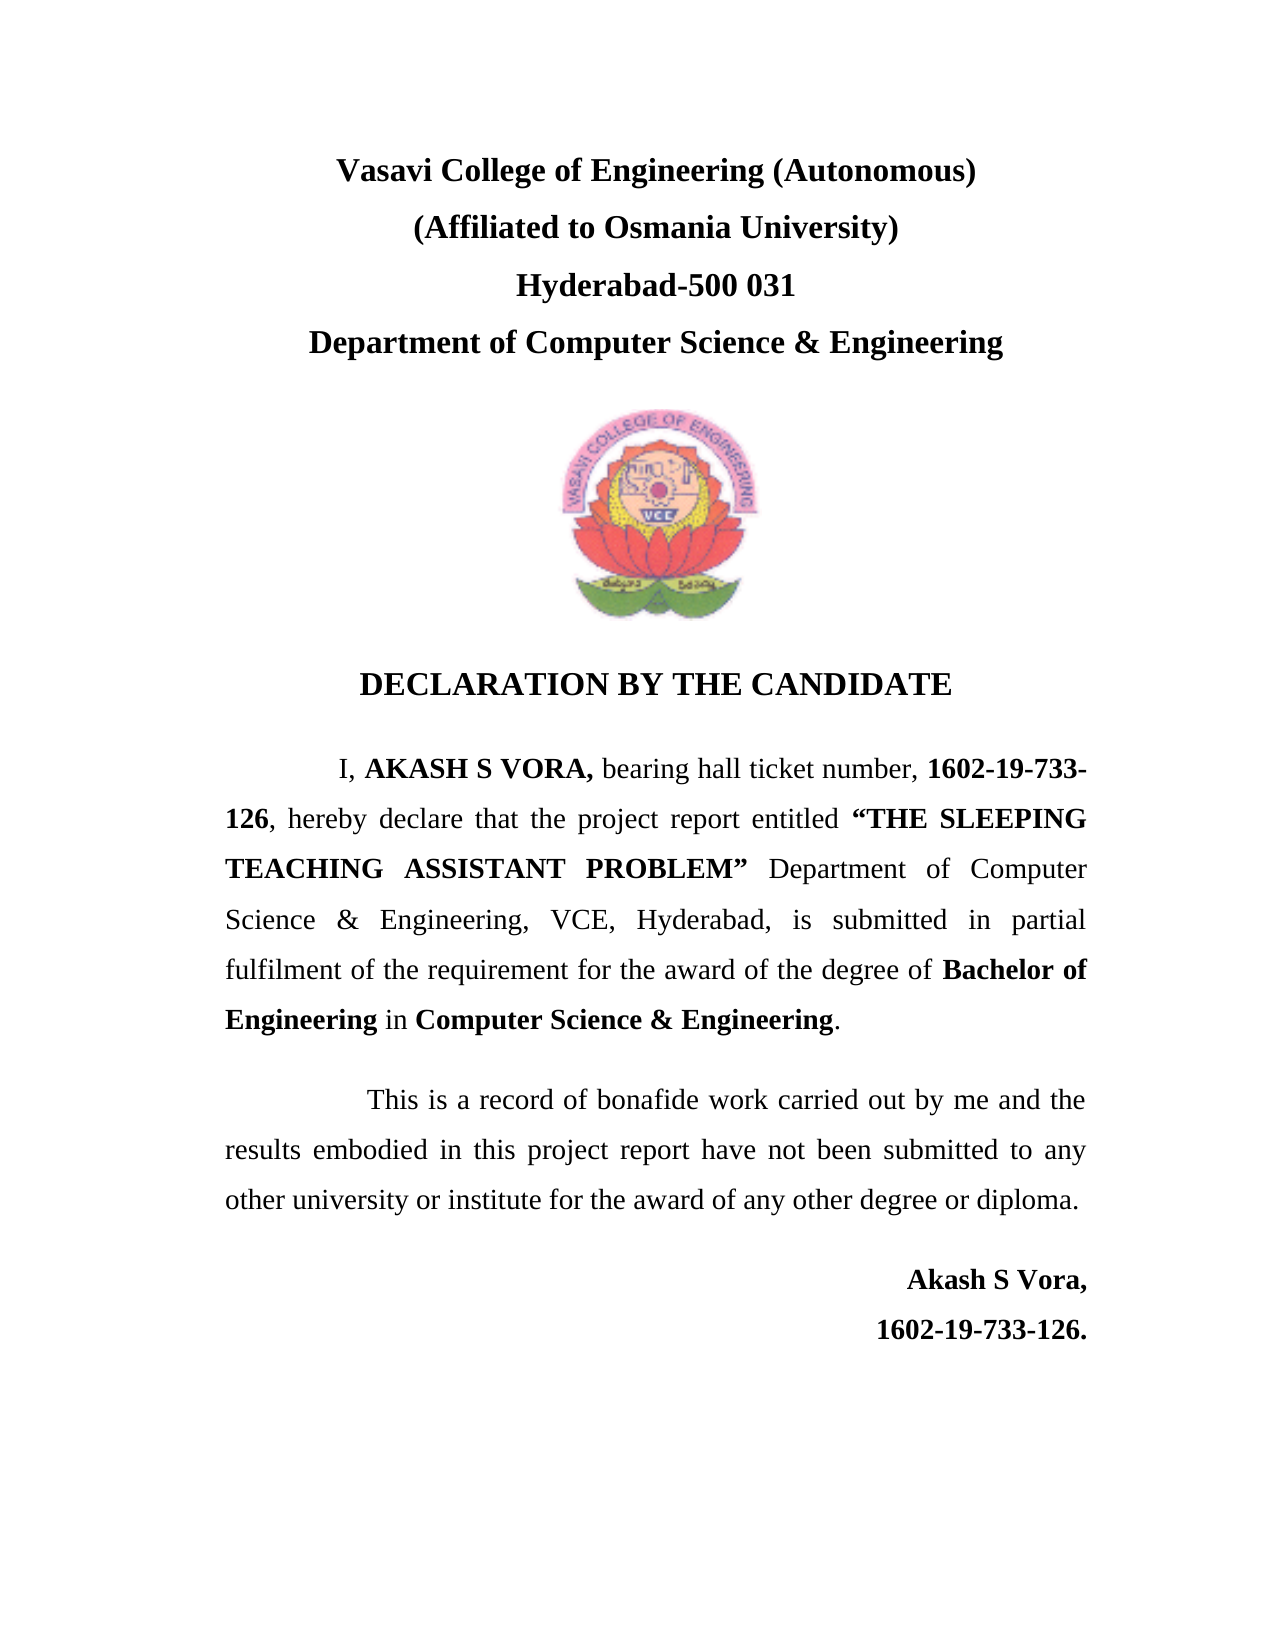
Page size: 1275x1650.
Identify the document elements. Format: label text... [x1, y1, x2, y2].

text I, AKASH S VORA, bearing hall ticket number, 1602-19-733-126, hereby declare that the project report entitled “THE SLEEPING TEACHING ASSISTANT PROBLEM” Department of Computer Science & Engineering, VCE, Hyderabad, is submitted in partial fulfilment of the requirement for the award of the degree of Bachelor of Engineering in Computer Science & Engineering. [225, 751, 1087, 1036]
text This is a record of bonafide work carried out by me and the results embodied in this project report have not been submitted to any other university or institute for the award of any other degree or diploma. [225, 1082, 1087, 1216]
picture [550, 409, 762, 621]
text Department of Computer Science & Engineering [225, 322, 1087, 361]
text Vasavi College of Engineering (Autonomous) [225, 150, 1087, 188]
text Akash S Vora, [300, 1262, 1087, 1296]
text DECLARATION BY THE CANDIDATE [225, 664, 1087, 702]
text 1602-19-733-126. [300, 1312, 1087, 1346]
text Hyderabad-500 031 [225, 265, 1087, 303]
text (Affiliated to Osmania University) [225, 207, 1087, 246]
